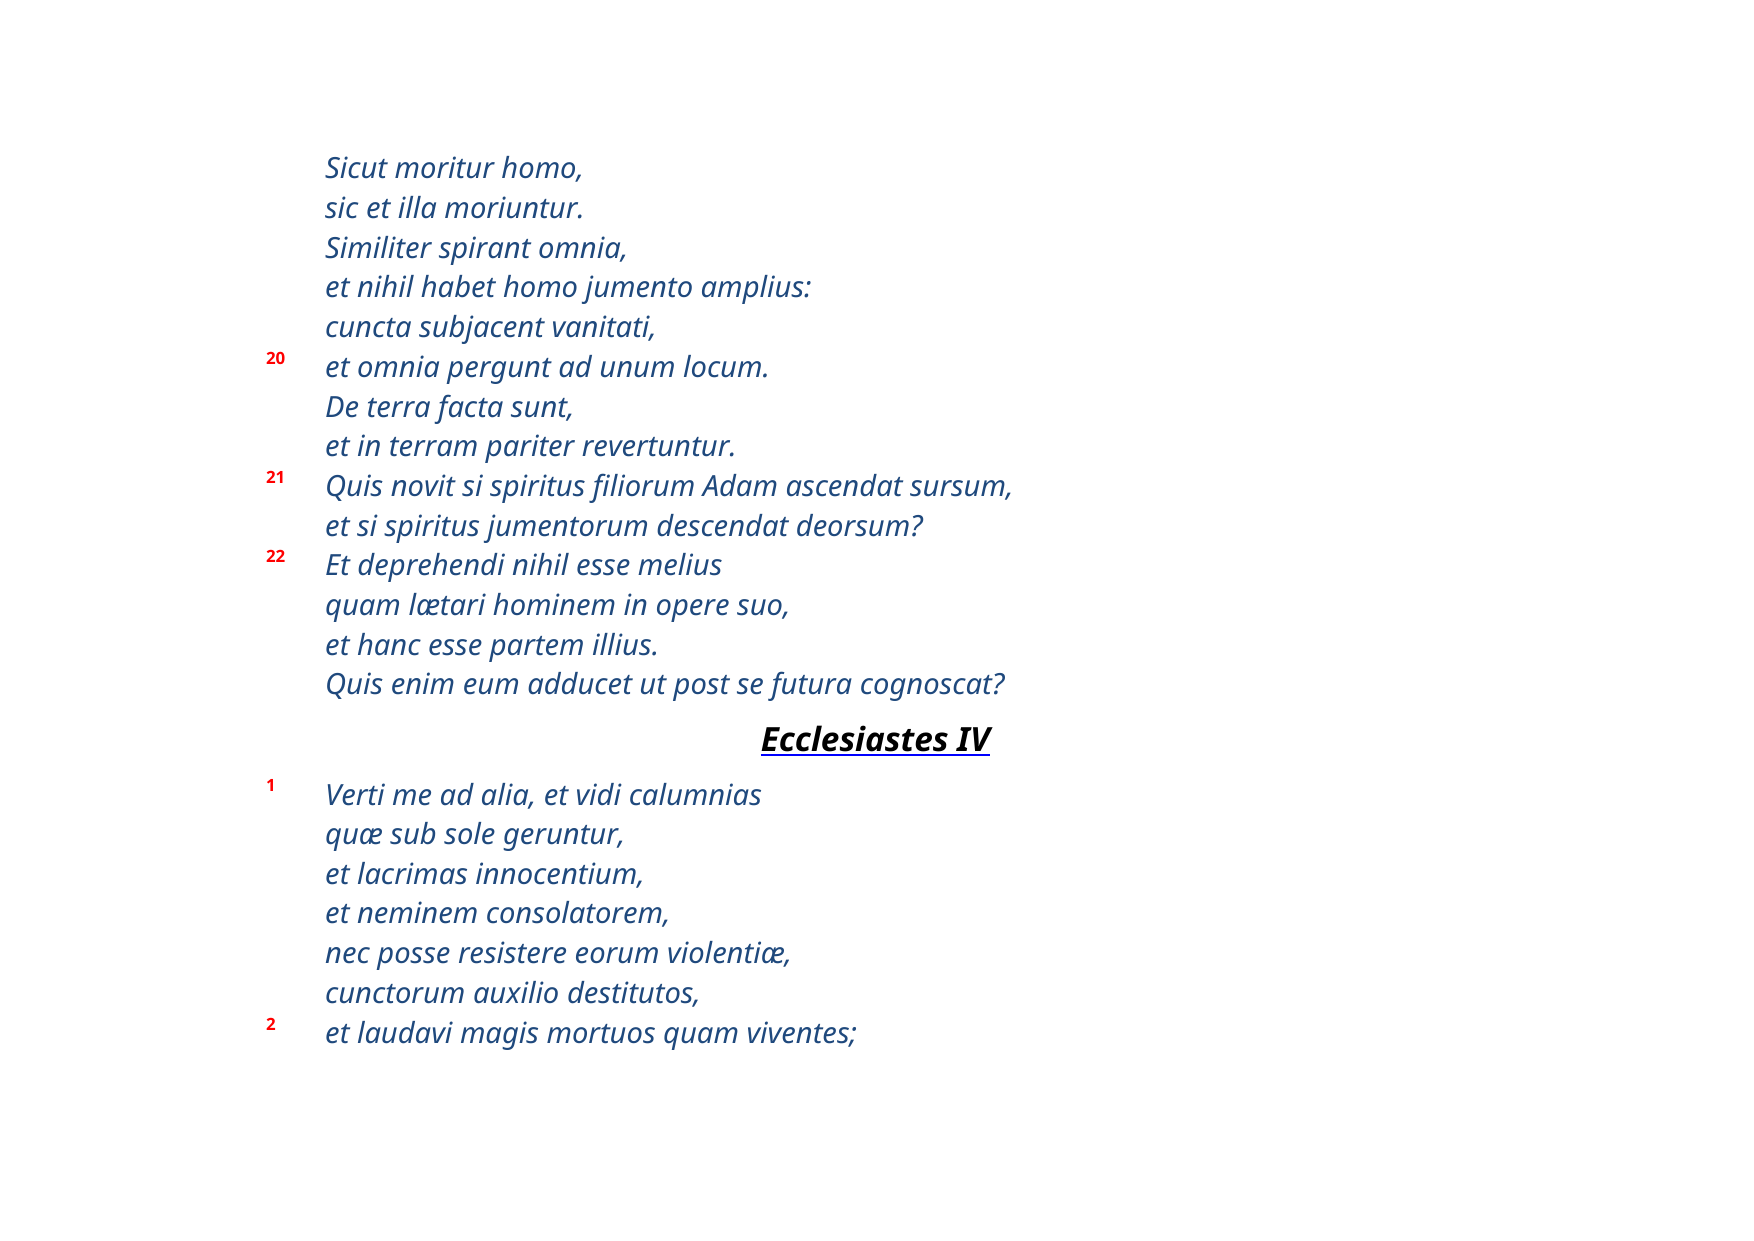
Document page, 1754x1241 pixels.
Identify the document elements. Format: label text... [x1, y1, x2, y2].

text 21 Quis novit si spiritus filiorum Adam ascendat sursum, et si spiritus jumentorum descendat deorsum? [266, 465, 1488, 544]
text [266, 148, 1488, 346]
text Ecclesiastes IV [148, 716, 1606, 761]
text 20 et omnia pergunt ad unum locum. De terra facta sunt, et in terram pariter revertuntur. [266, 346, 1488, 465]
text 1 Verti me ad alia, et vidi calumnias quæ sub sole geruntur, et lacrimas innocentium, et neminem consolatorem, nec posse resistere eorum violentiæ, cunctorum auxilio destitutos, [266, 774, 1488, 1012]
text 2 et laudavi magis mortuos quam viventes; [266, 1012, 1488, 1052]
text 22 Et deprehendi nihil esse melius quam lætari hominem in opere suo, et hanc esse partem illius. Quis enim eum adducet ut post se futura cognoscat? [266, 544, 1488, 703]
